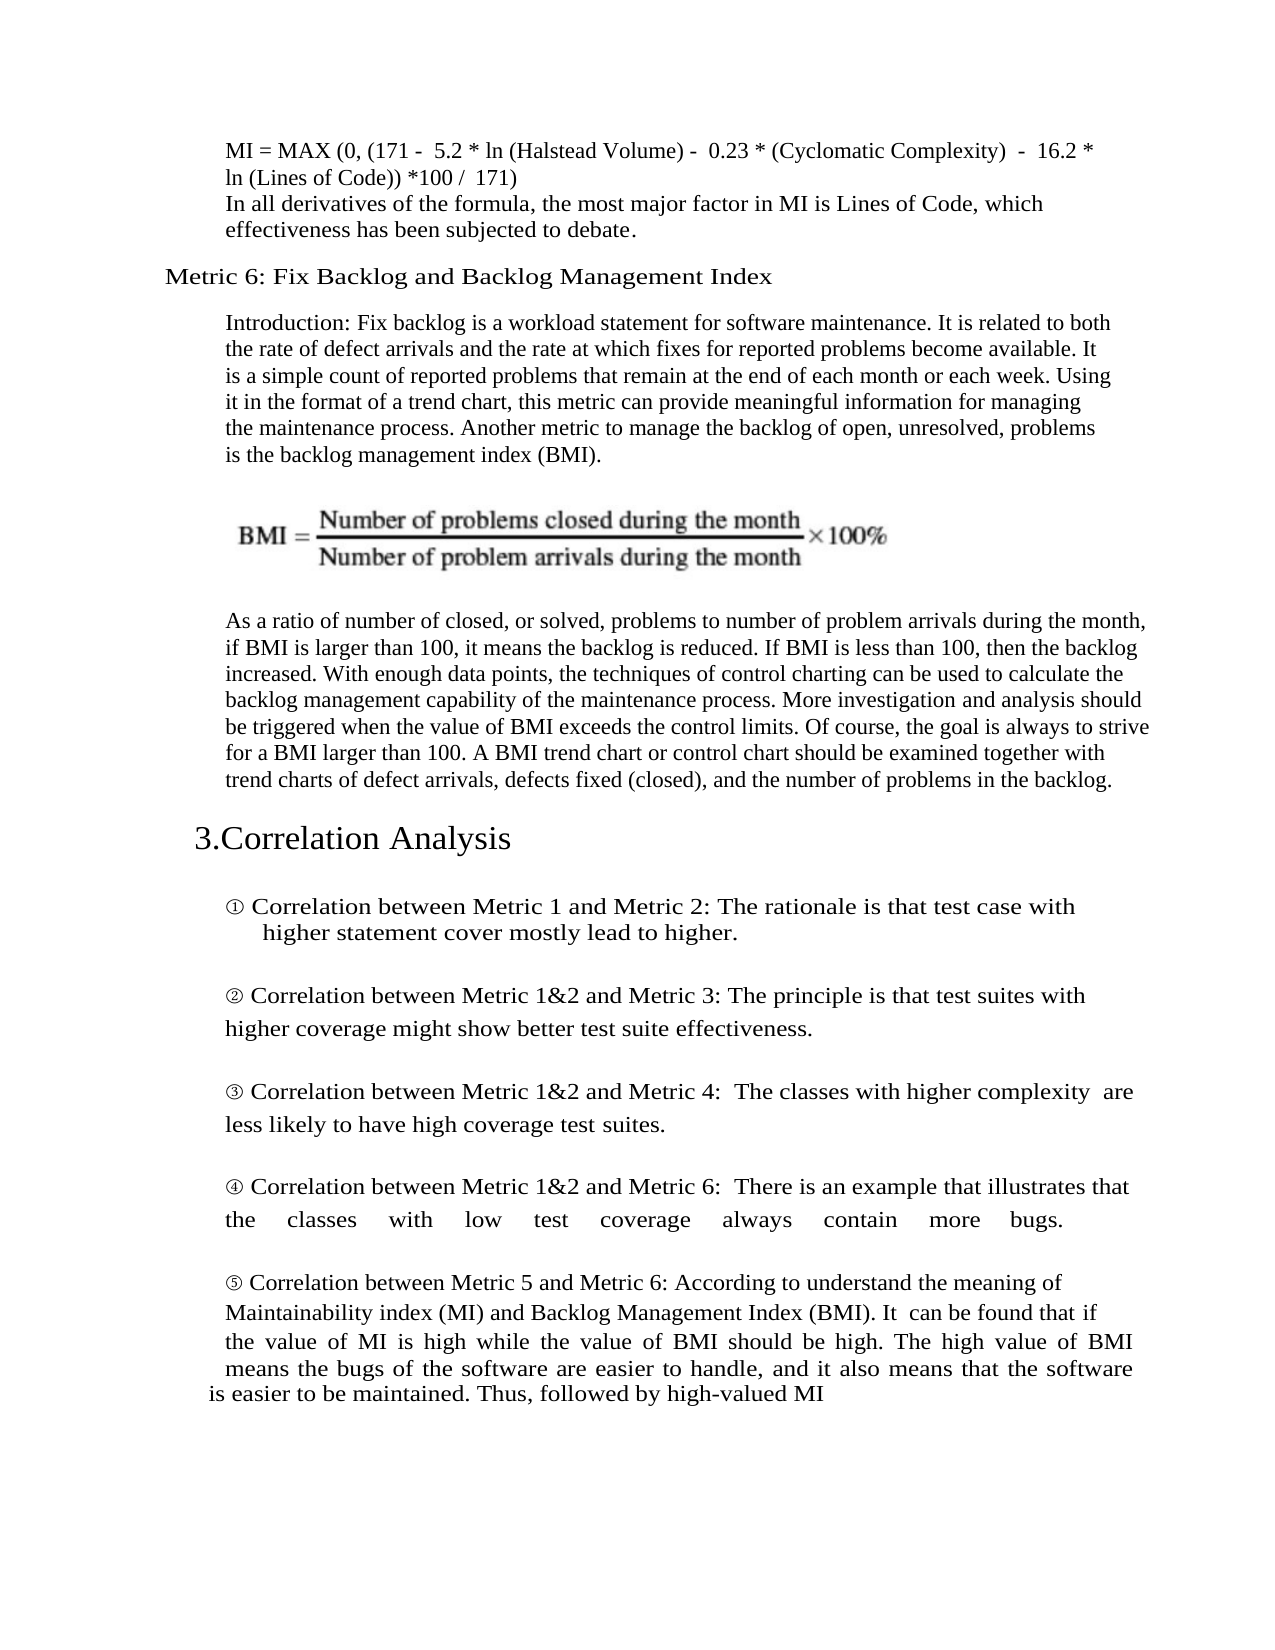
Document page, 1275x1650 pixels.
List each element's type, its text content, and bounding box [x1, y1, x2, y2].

text In all derivatives of the formula, the most major factor in MI is Lines of Code, which effectiveness has been subjected to debate. [225, 190, 1152, 243]
text As a ratio of number of closed, or solved, problems to number of problem arrivals during the month, if BMI is larger than 100, it means the backlog is reduced. If BMI is less than 100, then the backlog increased. With enough data points, the techniques of control charting can be used to calculate the backlog management capability of the maintenance process. More investigation and analysis should be triggered when the value of BMI exceeds the control limits. Of course, the goal is always to strive for a BMI larger than 100. A BMI trend chart or control chart should be examined together with trend charts of defect arrivals, defects fixed (closed), and the number of problems in the backlog. [225, 607, 1152, 792]
text MI = MAX (0, (171 - 5.2 * ln (Halstead Volume) - 0.23 * (Cyclomatic Complexity) - 16.2 * ln (Lines of Code)) *100 / 171) [225, 137, 1113, 190]
text ① Correlation between Metric 1 and Metric 2: The rationale is that test case with higher statement cover mostly lead to higher. [225, 891, 1113, 946]
picture [234, 505, 889, 580]
text ② Correlation between Metric 1&2 and Metric 3: The principle is that test suites with higher coverage might show better test suite effectiveness. [225, 979, 1136, 1042]
text ③ Correlation between Metric 1&2 and Metric 4: The classes with higher complexity are less likely to have high coverage test suites. [225, 1075, 1135, 1137]
text ⑤ Correlation between Metric 5 and Metric 6: According to understand the meaning of Maintainability index (MI) and Backlog Management Index (BMI). It can be found that if the value of MI is high while the value of BMI should be high. The high value of BMI [225, 1266, 1135, 1355]
subtitle 3.Correlation Analysis [194, 818, 1152, 856]
text Metric 6: Fix Backlog and Backlog Management Index [164, 263, 1152, 289]
text means the bugs of the software are easier to handle, and it also means that the software [225, 1357, 1152, 1381]
text Introduction: Fix backlog is a workload statement for software maintenance. It is related to both the rate of defect arrivals and the rate at which fixes for reported problems become available. It is a simple count of reported problems that remain at the end of each month or each week. Using it in the format of a trend chart, this metric can provide meaningful information for managing the maintenance process. Another metric to manage the backlog of open, unresolved, problems is the backlog management index (BMI). [225, 309, 1113, 467]
text ④ Correlation between Metric 1&2 and Metric 6: There is an example that illustrates that the classes with low test coverage always contain more bugs. [225, 1170, 1136, 1232]
text is easier to be maintained. Thus, followed by high-valued MI [164, 1381, 1152, 1406]
